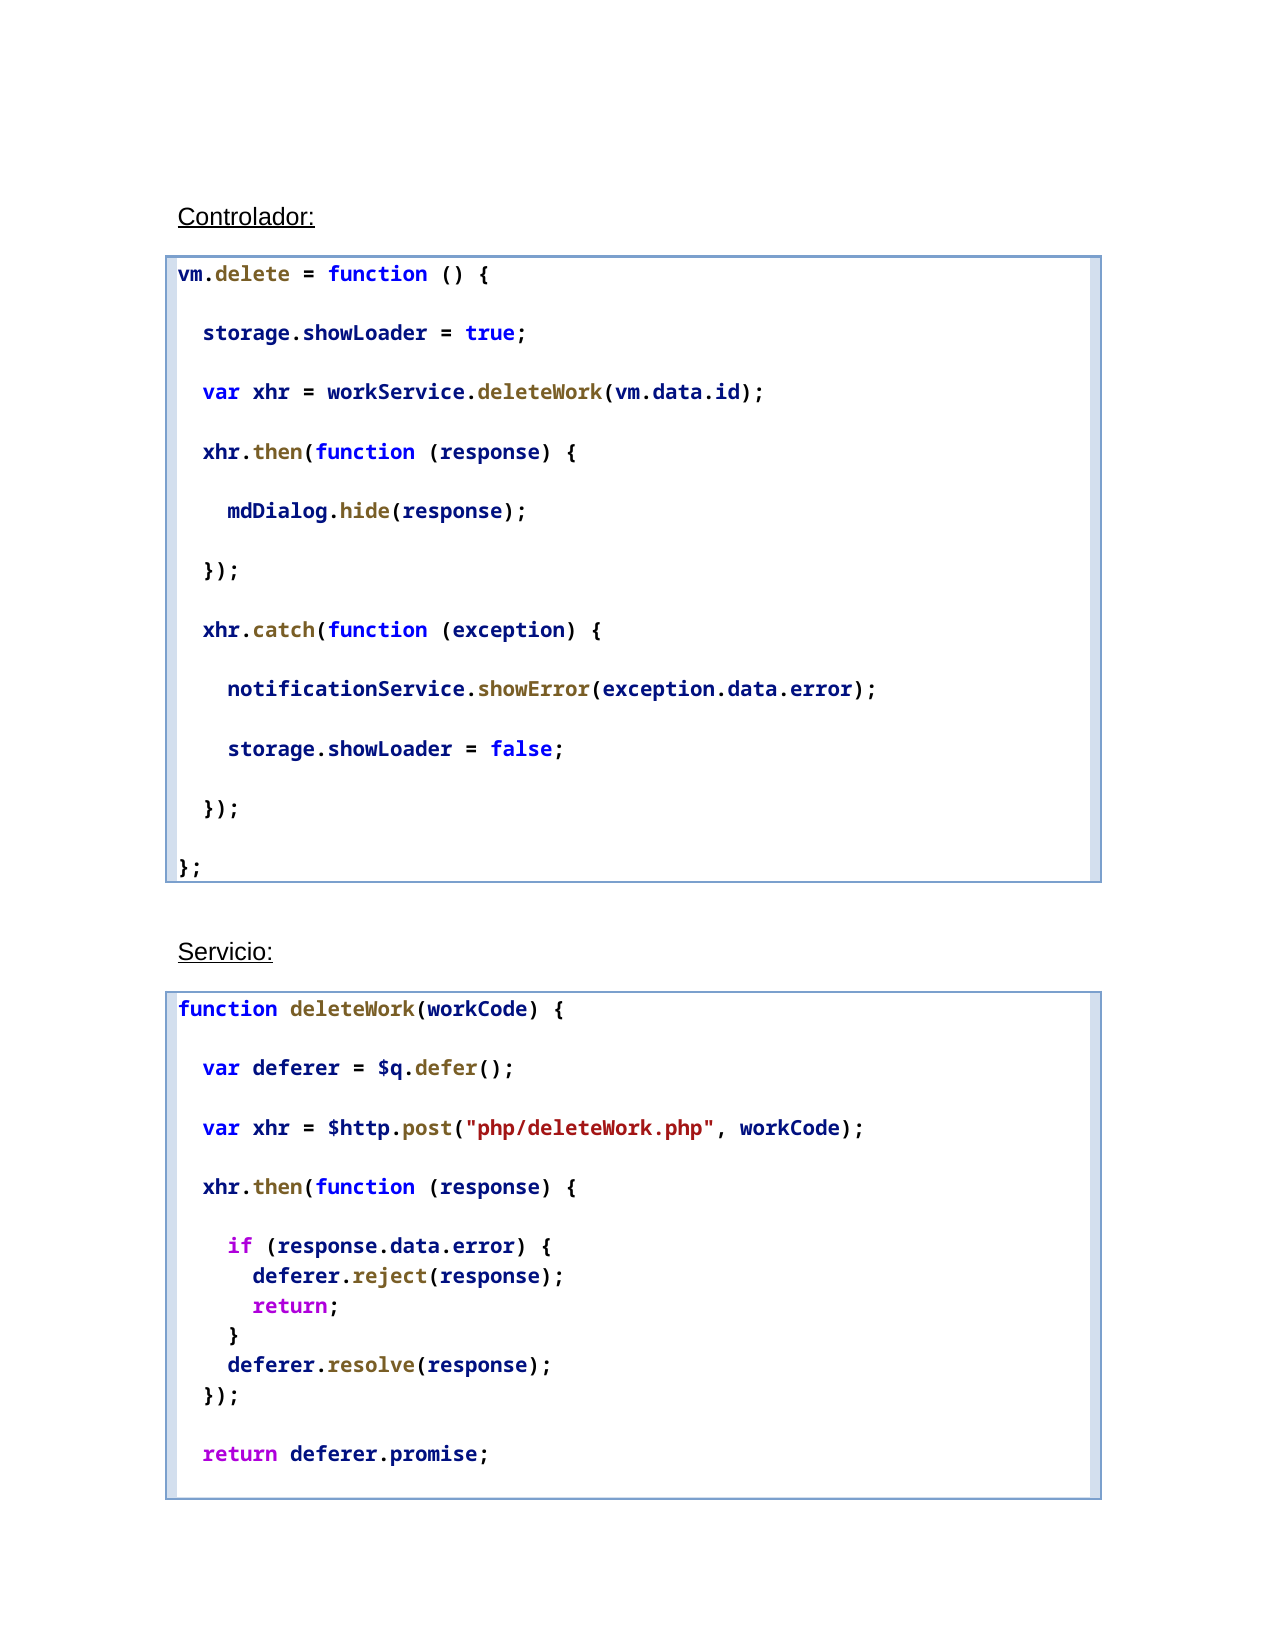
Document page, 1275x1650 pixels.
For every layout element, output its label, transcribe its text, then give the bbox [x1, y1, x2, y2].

text Controlador: [177, 201, 1098, 230]
text Servicio: [177, 937, 1098, 966]
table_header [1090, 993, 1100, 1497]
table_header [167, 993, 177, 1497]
